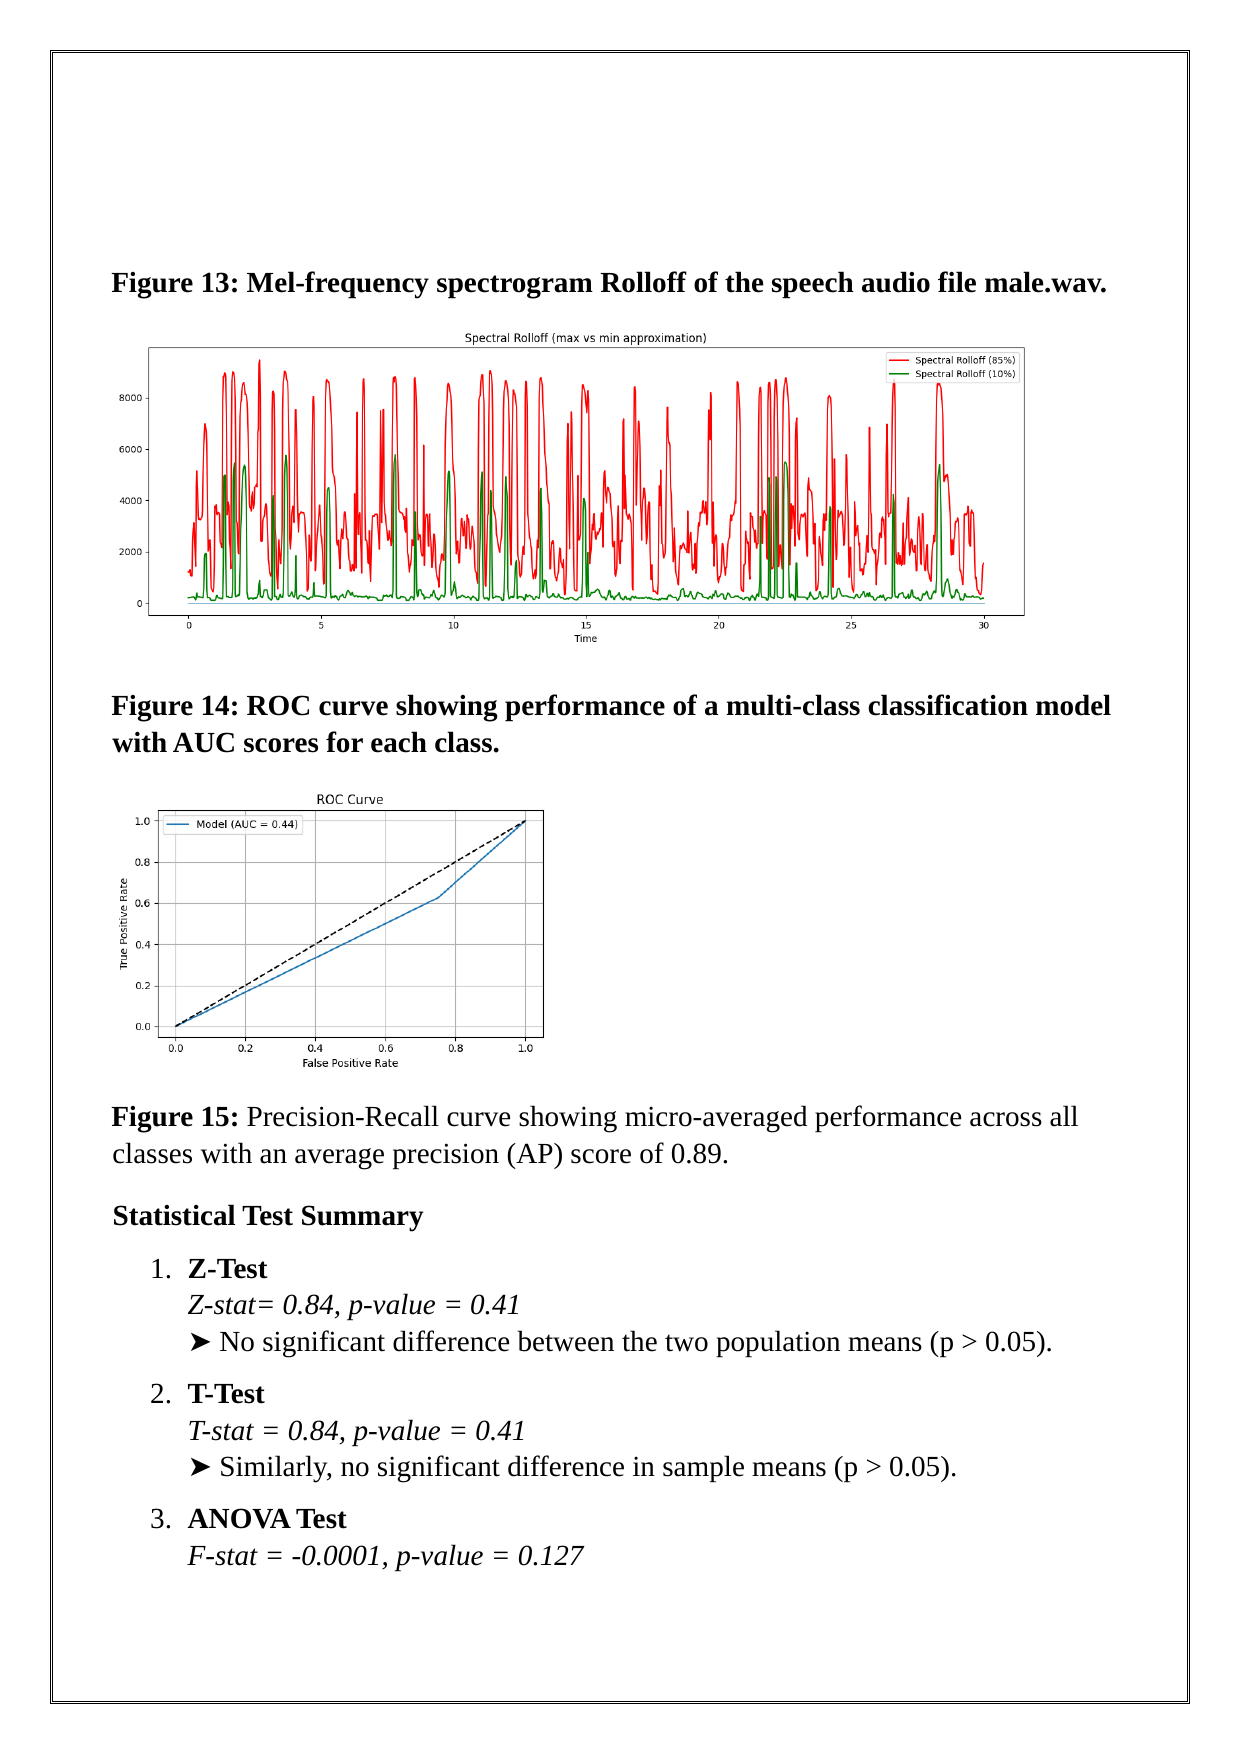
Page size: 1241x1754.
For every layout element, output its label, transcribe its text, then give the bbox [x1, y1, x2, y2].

list T-Test T-stat = 0.84, p-value = 0.41 ➤ Similarly, no significant difference in sample means (p > 0.05). [150, 1376, 1128, 1482]
list Z-Test Z-stat= 0.84, p-value = 0.41 ➤ No significant difference between the two population means (p > 0.05). [150, 1251, 1128, 1357]
text Statistical Test Summary [112, 1198, 1128, 1232]
text Figure 14: ROC curve showing performance of a multi-class classification model with AUC scores for each class. [111, 688, 1128, 759]
text Figure 13: Mel-frequency spectrogram Rolloff of the speech audio file male.wav. [111, 265, 1128, 298]
picture [112, 326, 1030, 650]
picture [112, 786, 550, 1076]
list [150, 1502, 1128, 1571]
text Figure 15: Precision-Recall curve showing micro-averaged performance across all classes with an average precision (AP) score of 0.89. [111, 1099, 1128, 1169]
